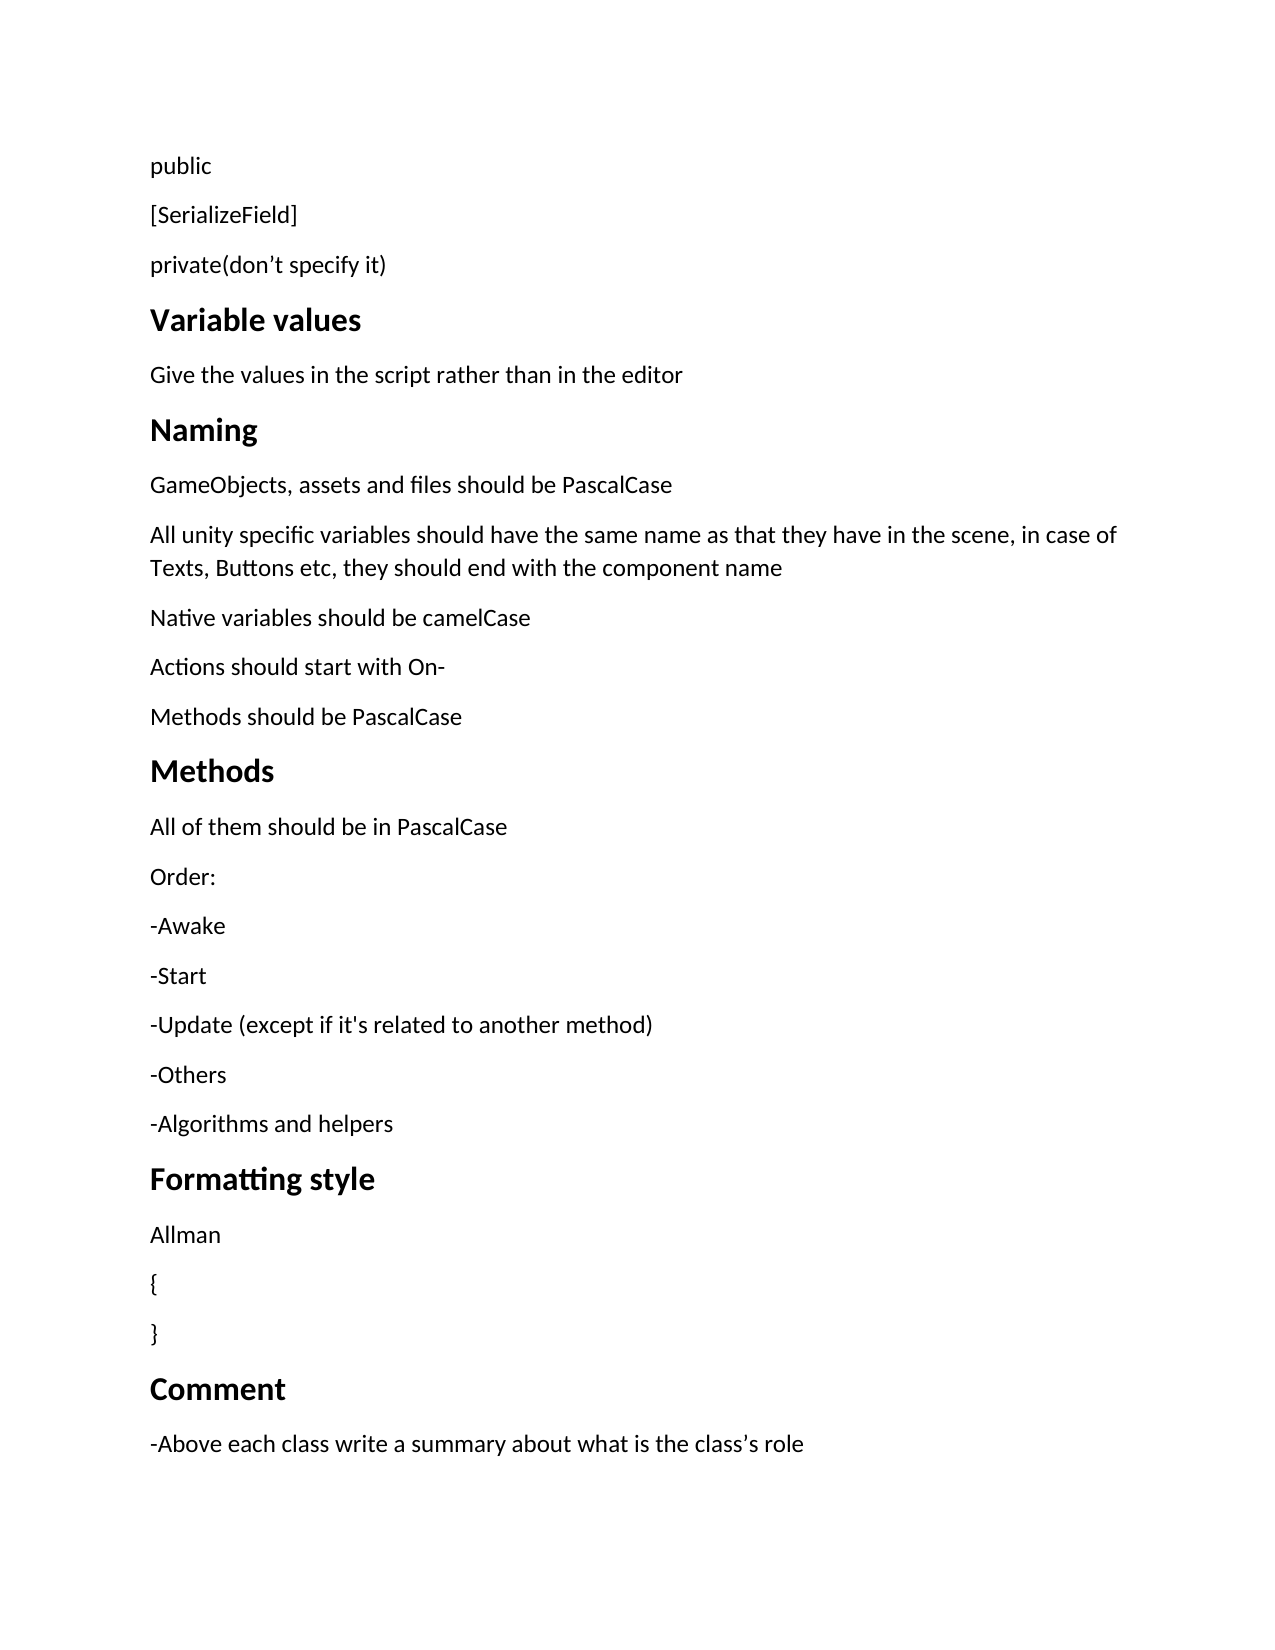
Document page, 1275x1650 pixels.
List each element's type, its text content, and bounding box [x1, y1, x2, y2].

text All of them should be in PascalCase [150, 811, 1125, 842]
text -Others [150, 1059, 1125, 1089]
text All unity specific variables should have the same name as that they have in the scene, in case of Texts, Buttons etc, they should end with the component name [150, 519, 1125, 583]
text -Awake [150, 910, 1125, 941]
text private(don’t specify it) [150, 249, 1125, 280]
text -Update (except if it's related to another method) [150, 1009, 1125, 1040]
text Actions should start with On- [150, 651, 1125, 682]
text Naming [150, 409, 1125, 450]
text -Algorithms and helpers [150, 1108, 1125, 1139]
text { [150, 1268, 1125, 1299]
text Comment [150, 1367, 1125, 1408]
text Order: [150, 861, 1125, 891]
text Methods [150, 750, 1125, 791]
text Variable values [150, 299, 1125, 339]
text [SerializeField] [150, 199, 1125, 230]
text Native variables should be camelCase [150, 602, 1125, 632]
text Give the values in the script rather than in the editor [150, 359, 1125, 390]
text -Above each class write a summary about what is the class’s role [150, 1428, 1125, 1459]
text Allman [150, 1219, 1125, 1249]
text GameObjects, assets and files should be PascalCase [150, 469, 1125, 500]
text public [150, 150, 1125, 181]
text } [150, 1318, 1125, 1348]
text Methods should be PascalCase [150, 701, 1125, 731]
text -Start [150, 960, 1125, 990]
text Formatting style [150, 1158, 1125, 1199]
